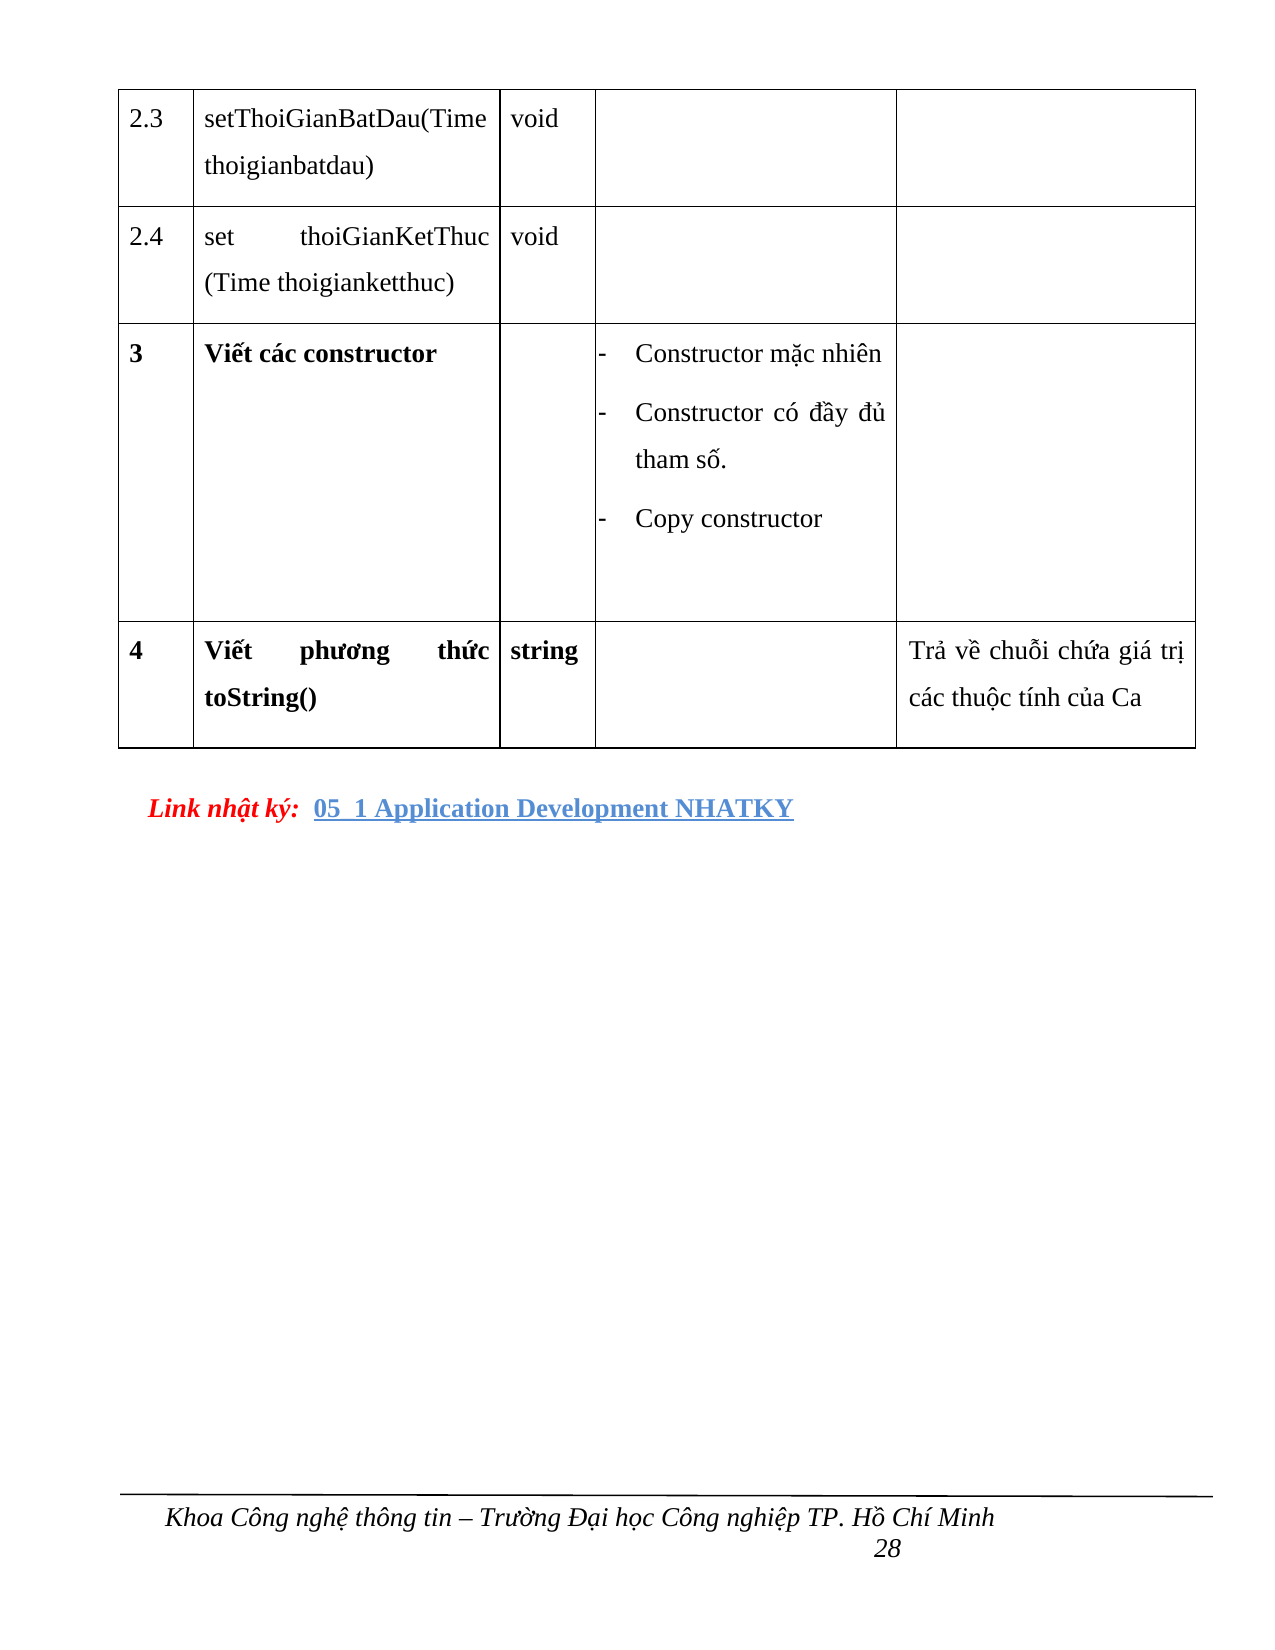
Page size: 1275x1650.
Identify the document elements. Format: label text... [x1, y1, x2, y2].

table_cell [897, 90, 1195, 206]
table_cell [501, 324, 595, 621]
text Link nhật ký: 05_1 Application Development NHATKY [148, 792, 1186, 823]
table_cell void [501, 90, 595, 206]
table_cell set thoiGianKetThuc (Time thoigianketthuc) [194, 207, 499, 323]
table_cell Viết phương thức toString() [194, 622, 499, 747]
table_cell void [501, 207, 595, 323]
table_cell Viết các constructor [194, 324, 499, 621]
table_cell [596, 90, 896, 206]
table_cell setThoiGianBatDau(Time thoigianbatdau) [194, 90, 499, 206]
table_cell [897, 207, 1195, 323]
table_cell [897, 324, 1195, 621]
table_cell [596, 622, 896, 747]
table_cell 2.4 [119, 207, 193, 323]
table_cell 3 [119, 324, 193, 621]
table_cell Trả về chuỗi chứa giá trị các thuộc tính của Ca [897, 622, 1195, 747]
table_cell Constructor mặc nhiên Constructor có đầy đủ tham số. Copy constructor [596, 324, 896, 621]
table_cell 2.3 [119, 90, 193, 206]
table_cell 4 [119, 622, 193, 747]
table_cell [596, 207, 896, 323]
table_cell string [501, 622, 595, 747]
